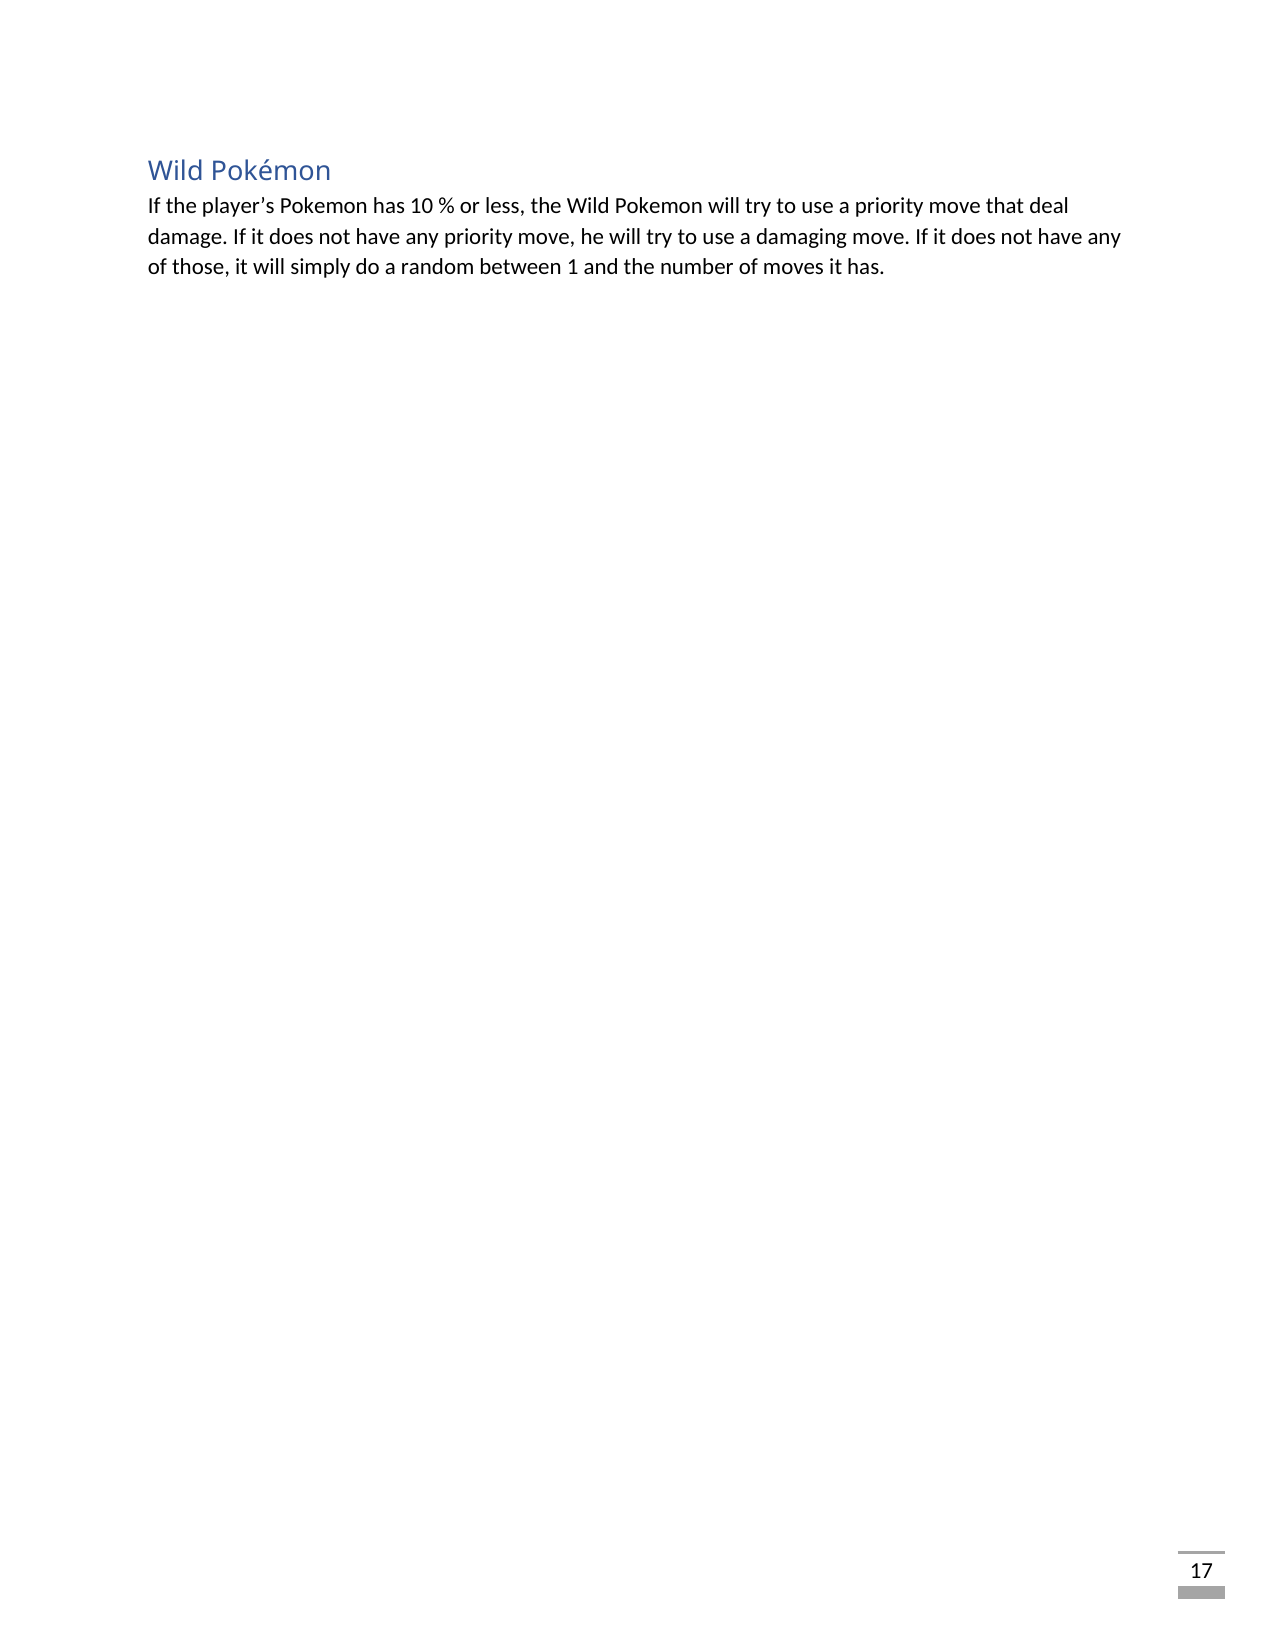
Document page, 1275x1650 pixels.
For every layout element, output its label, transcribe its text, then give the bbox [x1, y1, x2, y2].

text If the player’s Pokemon has 10 % or less, the Wild Pokemon will try to use a priority move that deal damage. If it does not have any priority move, he will try to use a damaging move. If it does not have any of those, it will simply do a random between 1 and the number of moves it has. [148, 192, 1127, 280]
subtitle Wild Pokémon [148, 152, 1127, 189]
